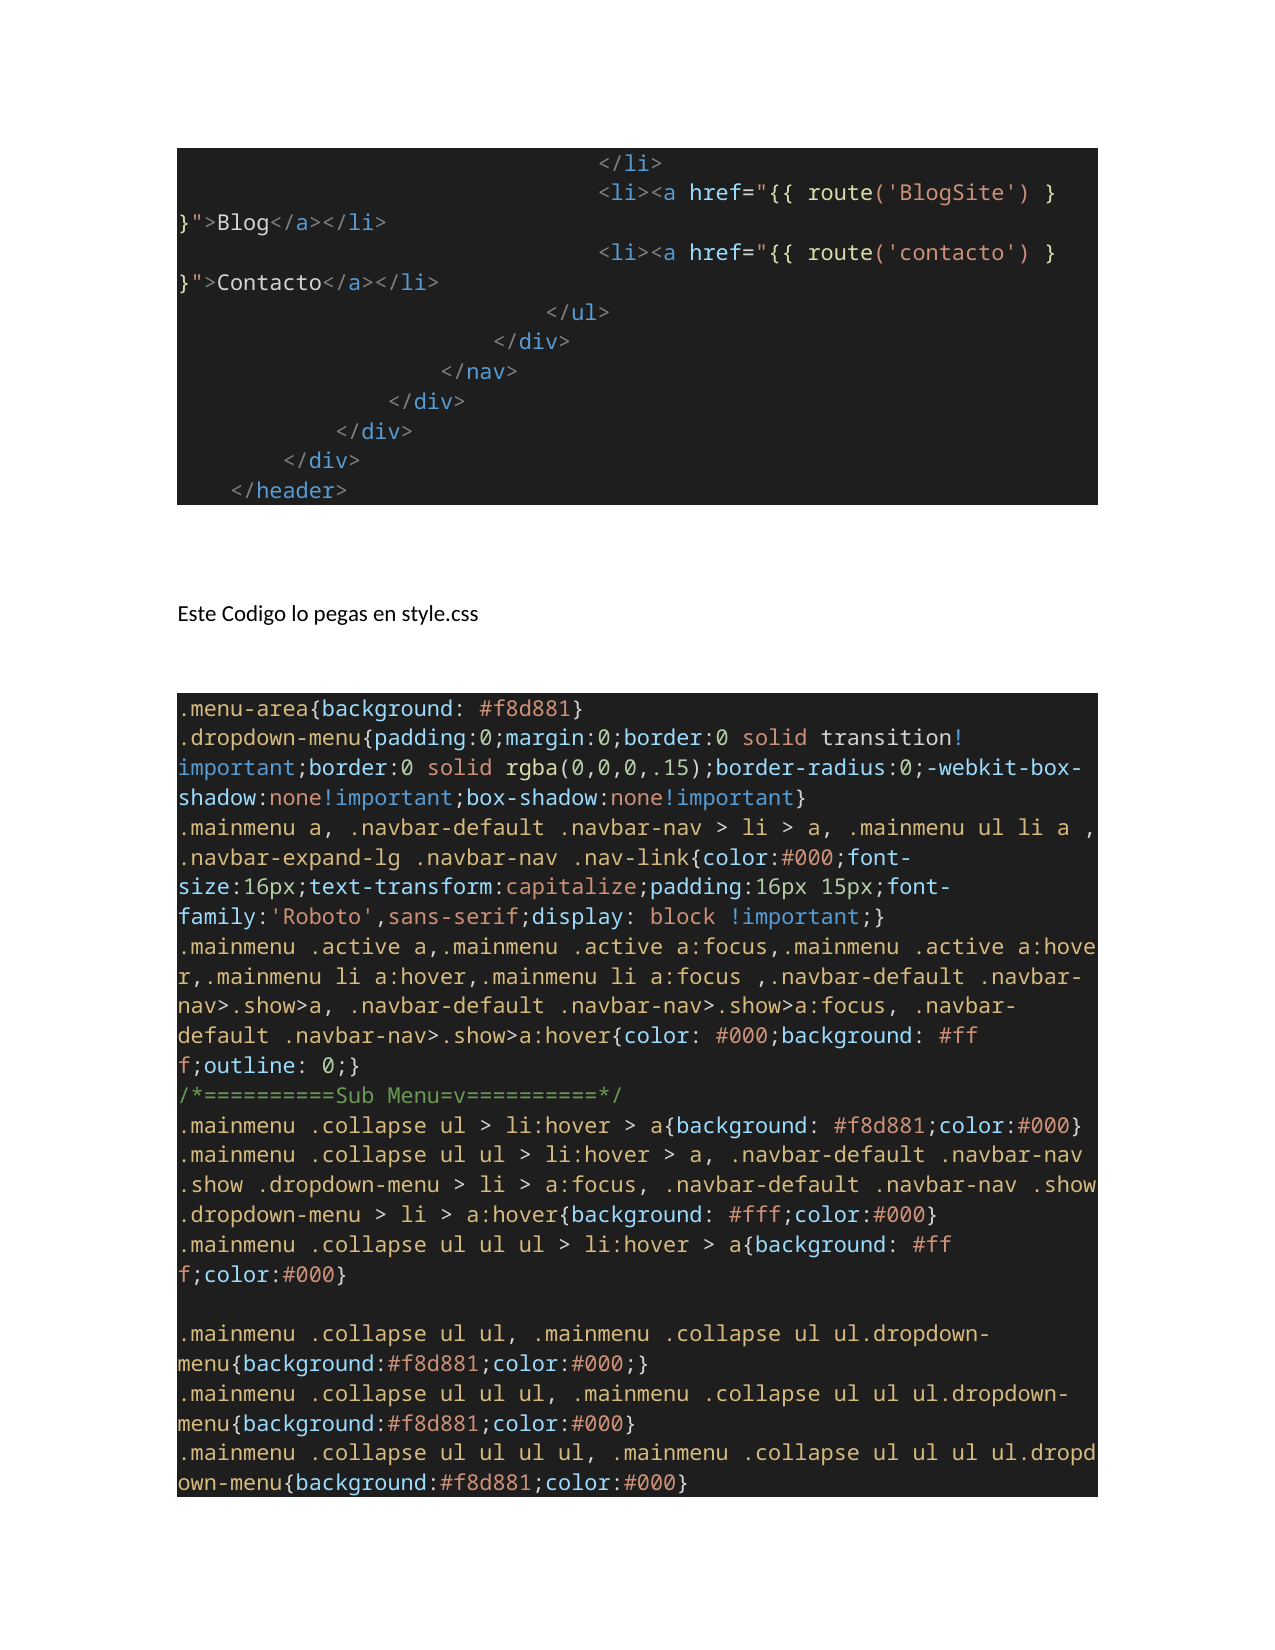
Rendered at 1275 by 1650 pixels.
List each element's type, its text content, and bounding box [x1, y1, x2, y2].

text .mainmenu .collapse ul ul, .mainmenu .collapse ul ul.dropdown-menu{background:#f8d881;color:#000;} [177, 1318, 1098, 1378]
text </div> [177, 386, 1098, 416]
text </li> [177, 148, 1098, 177]
text </ul> [177, 297, 1098, 326]
text </header> [177, 475, 1098, 505]
text .mainmenu .active a,.mainmenu .active a:focus,.mainmenu .active a:hover,.mainmenu li a:hover,.mainmenu li a:focus ,.navbar-default .navbar-nav>.show>a, .navbar-default .navbar-nav>.show>a:focus, .navbar-default .navbar-nav>.show>a:hover{color: #000;background: #fff;outline: 0;} [177, 931, 1098, 1080]
text .mainmenu .collapse ul ul ul ul, .mainmenu .collapse ul ul ul ul.dropdown-menu{background:#f8d881;color:#000} [177, 1437, 1098, 1497]
text </div> [177, 326, 1098, 356]
text .mainmenu .collapse ul ul > li:hover > a, .navbar-default .navbar-nav .show .dropdown-menu > li > a:focus, .navbar-default .navbar-nav .show .dropdown-menu > li > a:hover{background: #fff;color:#000} [177, 1139, 1098, 1229]
text <li><a href="{{ route('BlogSite') }}">Blog</a></li> [177, 177, 1098, 237]
text .menu-area{background: #f8d881} [177, 693, 1098, 722]
text </div> [177, 416, 1098, 446]
text .mainmenu .collapse ul > li:hover > a{background: #f8d881;color:#000} [177, 1110, 1098, 1139]
text .dropdown-menu{padding:0;margin:0;border:0 solid transition!important;border:0 solid rgba(0,0,0,.15);border-radius:0;-webkit-box-shadow:none!important;box-shadow:none!important} [177, 722, 1098, 812]
text </nav> [177, 356, 1098, 386]
text </div> [177, 446, 1098, 475]
text .mainmenu .collapse ul ul ul, .mainmenu .collapse ul ul ul.dropdown-menu{background:#f8d881;color:#000} [177, 1378, 1098, 1437]
text .mainmenu .collapse ul ul ul > li:hover > a{background: #fff;color:#000} [177, 1229, 1098, 1288]
text <li><a href="{{ route('contacto') }}">Contacto</a></li> [177, 237, 1098, 297]
text .mainmenu a, .navbar-default .navbar-nav > li > a, .mainmenu ul li a , .navbar-expand-lg .navbar-nav .nav-link{color:#000;font-size:16px;text-transform:capitalize;padding:16px 15px;font-family:'Roboto',sans-serif;display: block !important;} [177, 812, 1098, 931]
text Este Codigo lo pegas en style.css [177, 599, 1098, 627]
text /*==========Sub Menu=v==========*/ [177, 1080, 1098, 1110]
